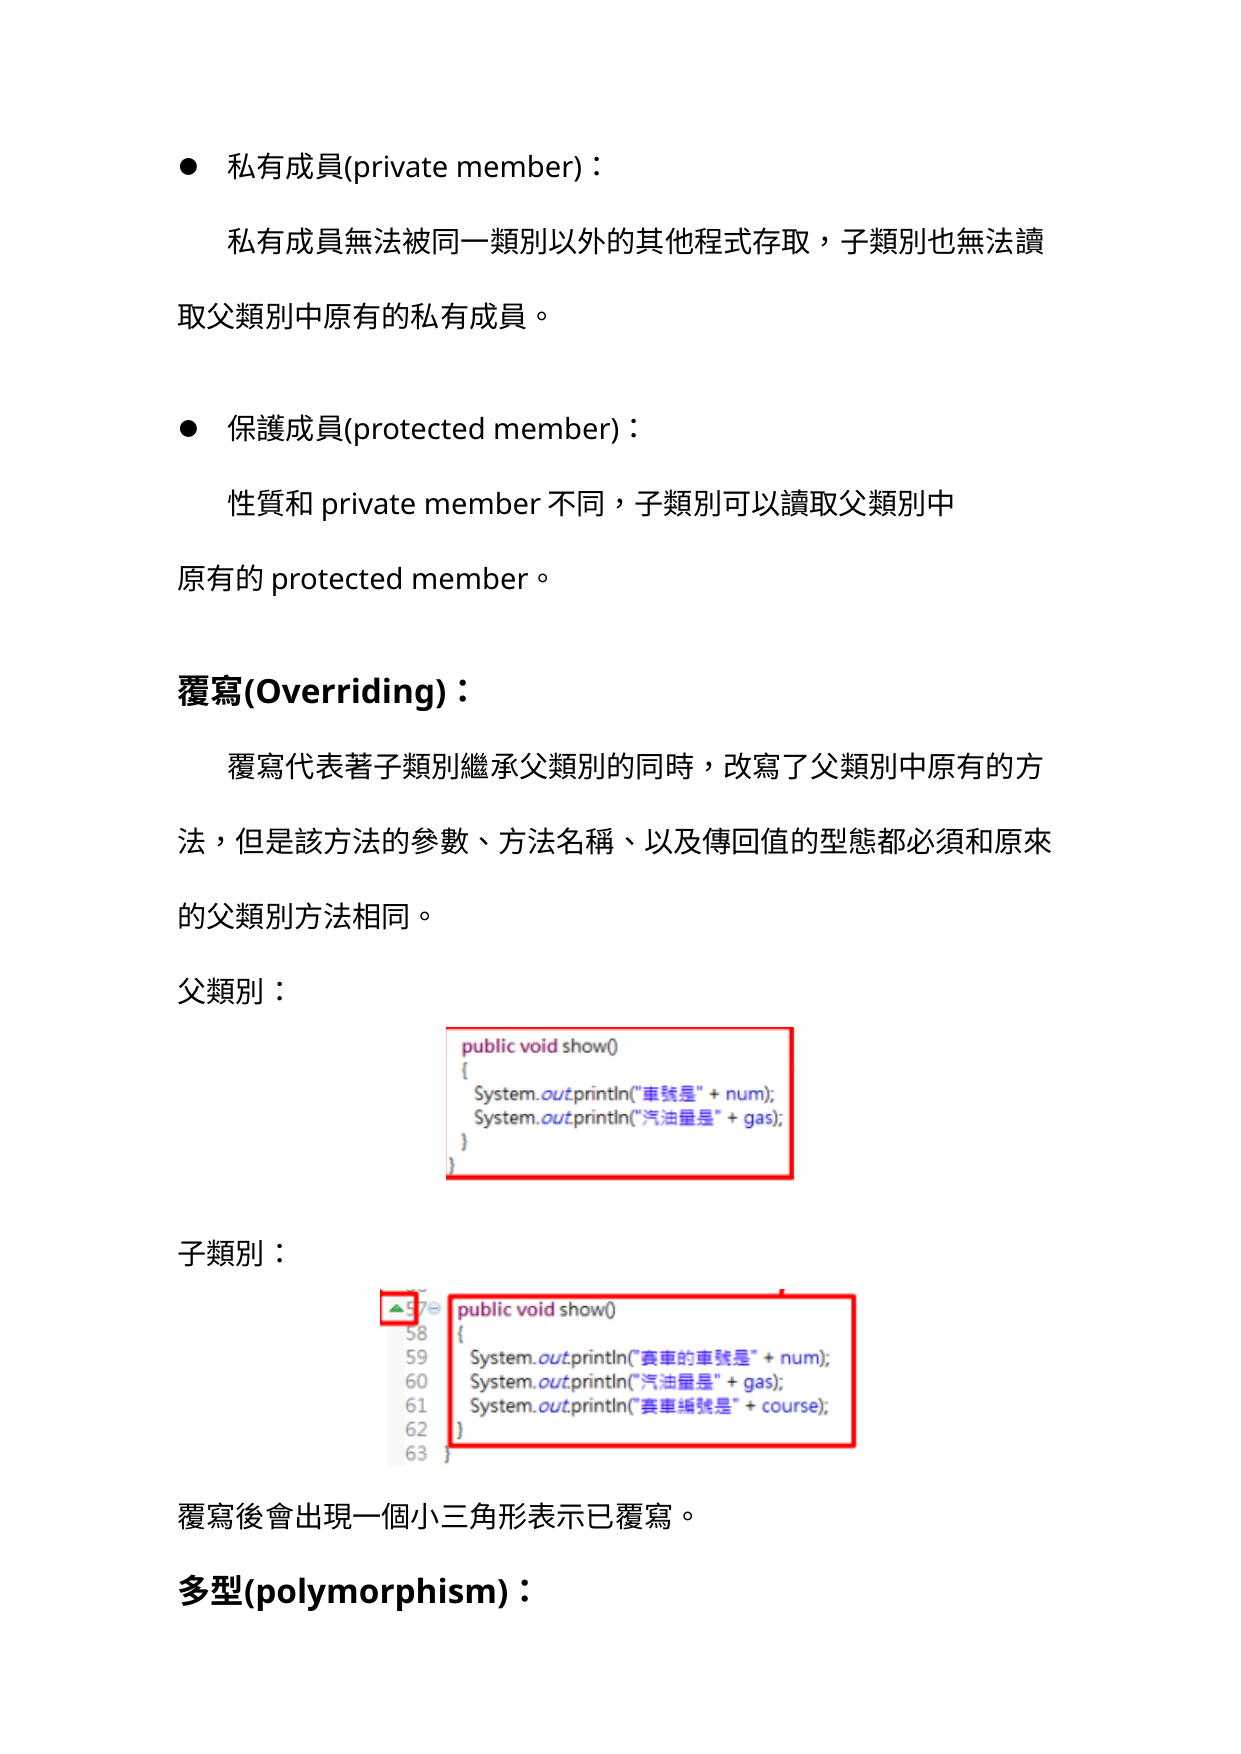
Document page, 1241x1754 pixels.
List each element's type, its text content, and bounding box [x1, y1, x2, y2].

list 私有成員(private member)： [177, 127, 1063, 202]
text 私有成員無法被同一類別以外的其他程式存取，子類別也無法讀取父類別中原有的私有成員。 [177, 202, 1063, 352]
text 多型(polymorphism)： [177, 1552, 1063, 1627]
text 原有的protected member。 [177, 539, 1063, 614]
text 覆寫代表著子類別繼承父類別的同時，改寫了父類別中原有的方法，但是該方法的參數、方法名稱、以及傳回值的型態都必須和原來的父類別方法相同。 [177, 727, 1063, 952]
text 覆寫(Overriding)： [177, 652, 1063, 727]
list 保護成員(protected member)： [177, 389, 1063, 464]
text 覆寫後會出現一個小三角形表示已覆寫。 [177, 1477, 1063, 1552]
text 父類別： [177, 952, 1063, 1027]
text 性質和private member不同，子類別可以讀取父類別中 [227, 464, 1063, 539]
text 子類別： [177, 1214, 1063, 1289]
